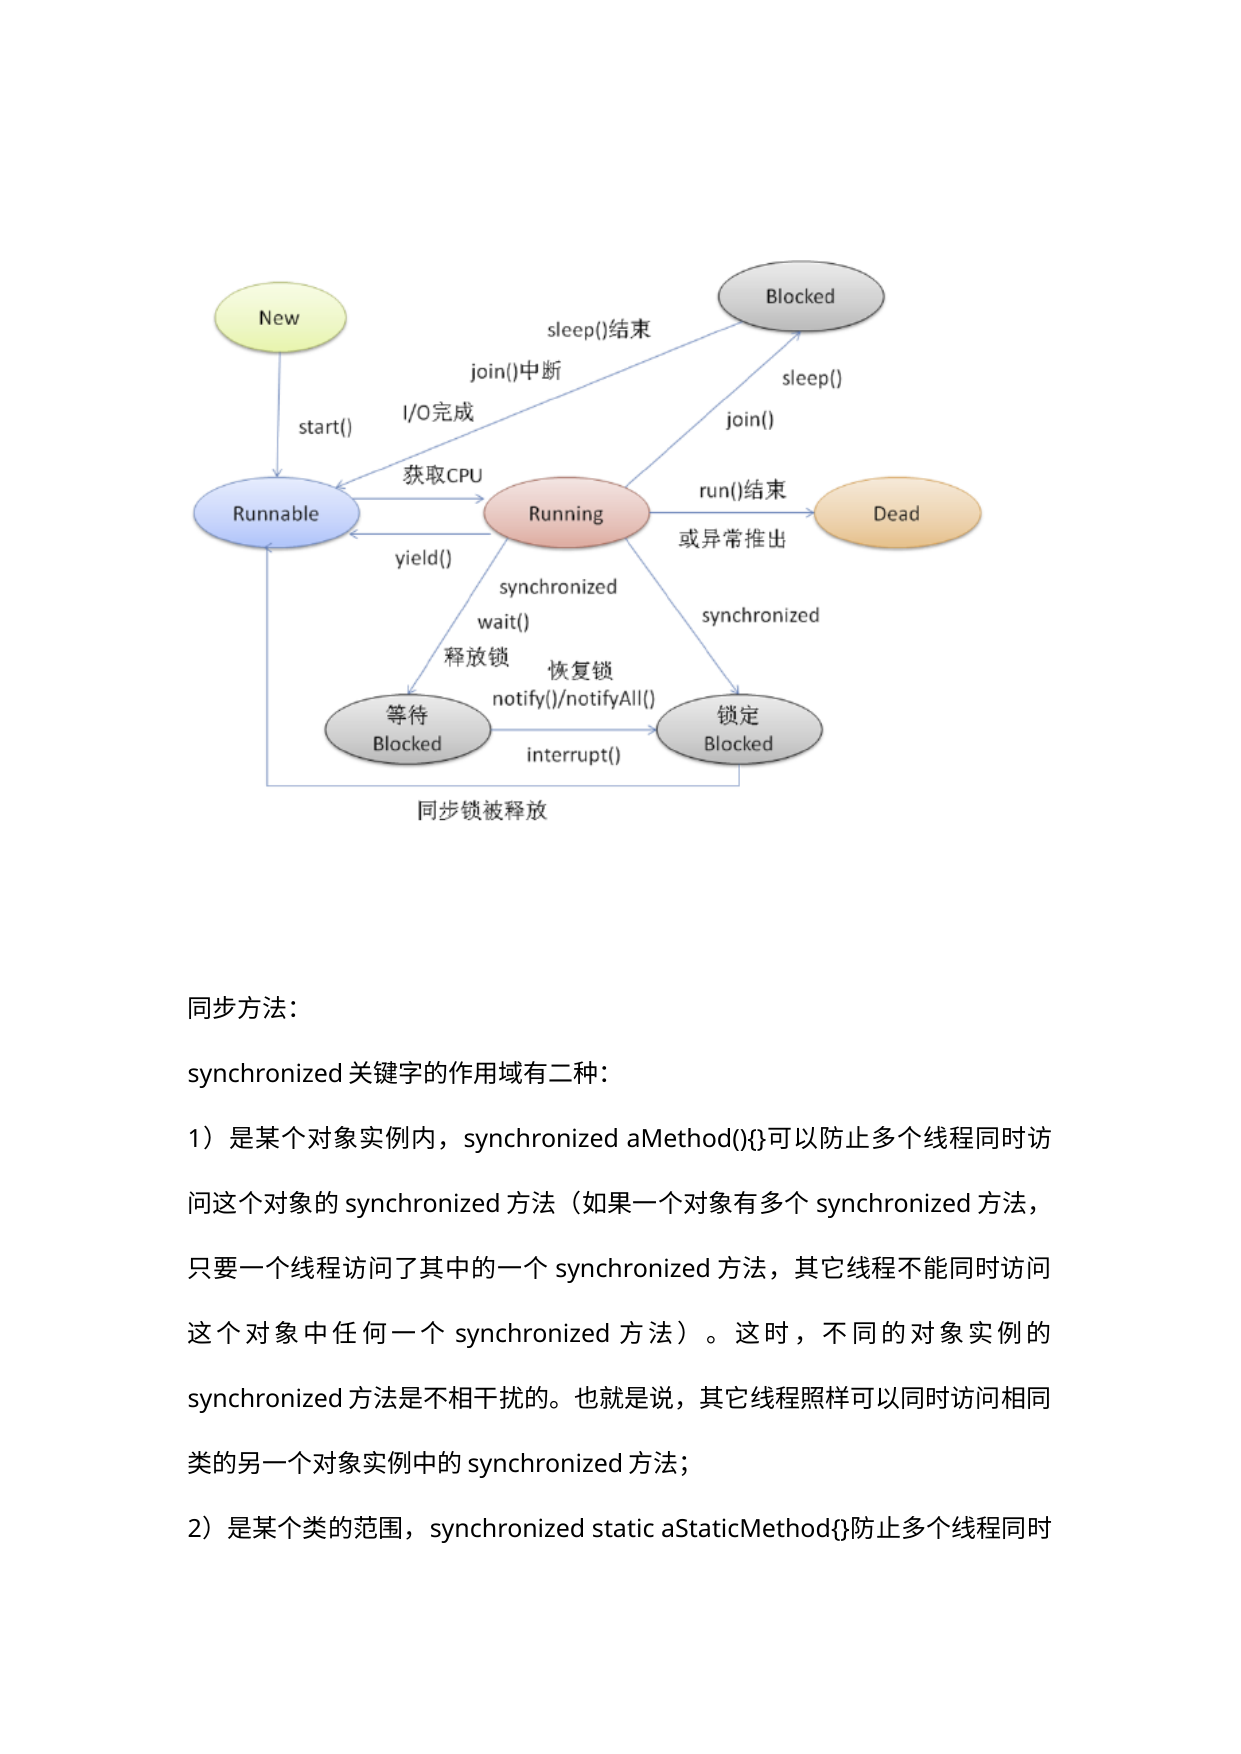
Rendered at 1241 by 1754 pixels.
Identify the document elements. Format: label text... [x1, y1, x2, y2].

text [187, 1494, 1053, 1559]
text 同步方法： [187, 974, 1053, 1039]
text synchronized关键字的作用域有二种： [187, 1039, 1053, 1104]
text 1）是某个对象实例内，synchronized aMethod(){}可以防止多个线程同时访问这个对象的synchronized方法（如果一个对象有多个synchronized方法，只要一个线程访问了其中的一个synchronized方法，其它线程不能同时访问这个对象中任何一个synchronized方法）。这时，不同的对象实例的synchronized方法是不相干扰的。也就是说，其它线程照样可以同时访问相同类的另一个对象实例中的synchronized方法； [187, 1104, 1053, 1494]
picture [187, 259, 1001, 823]
